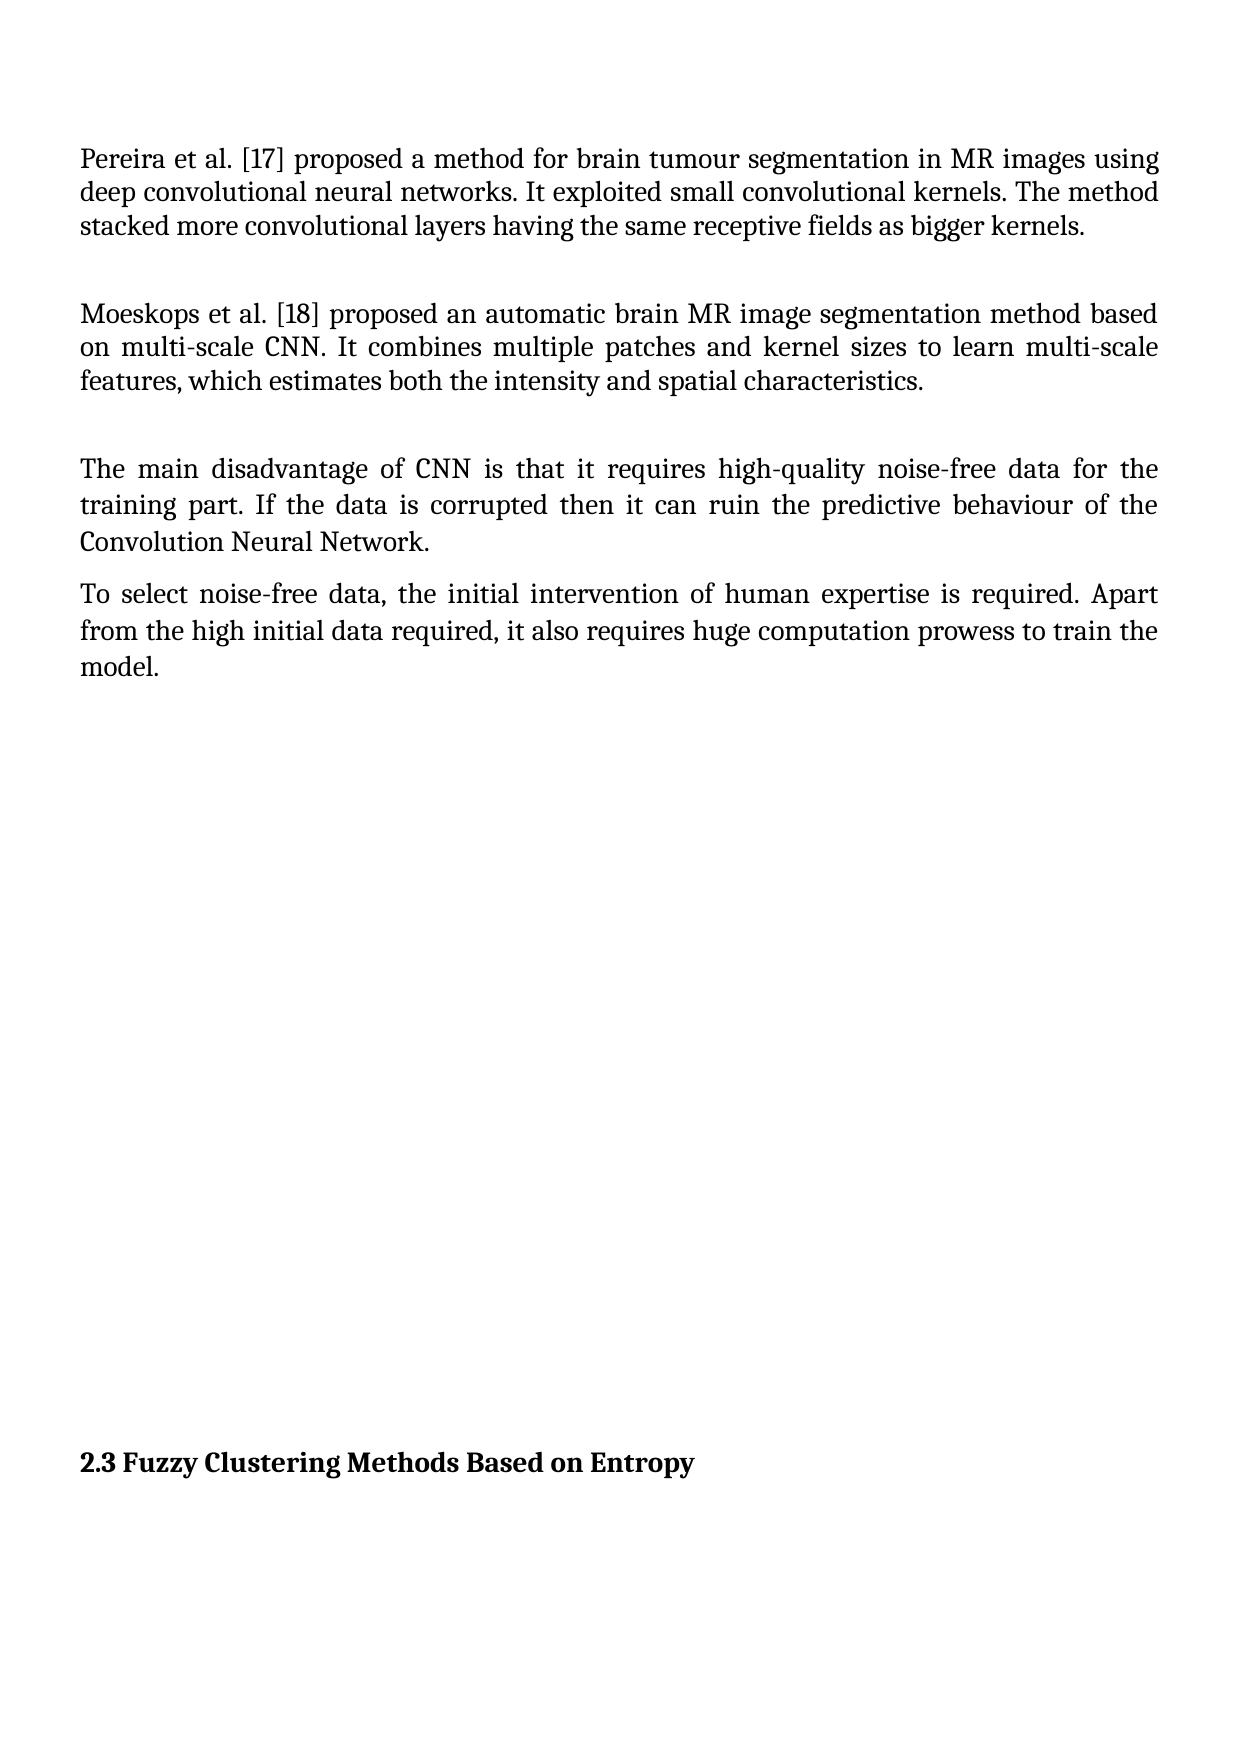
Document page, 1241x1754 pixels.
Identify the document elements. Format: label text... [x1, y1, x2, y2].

text Moeskops et al. [18] proposed an automatic brain MR image segmentation method based on multi-scale CNN. It combines multiple patches and kernel sizes to learn multi-scale features, which estimates both the intensity and spatial characteristics. [80, 297, 1161, 398]
text To select noise-free data, the initial intervention of human expertise is required. Apart from the high initial data required, it also requires huge computation prowess to train the model. [80, 577, 1161, 683]
text The main disadvantage of CNN is that it requires high-quality noise-free data for the training part. If the data is corrupted then it can ruin the predictive behaviour of the Convolution Neural Network. [80, 452, 1161, 558]
text Pereira et al. [17] proposed a method for brain tumour segmentation in MR images using deep convolutional neural networks. It exploited small convolutional kernels. The method stacked more convolutional layers having the same receptive fields as bigger kernels. [80, 142, 1161, 242]
text 2.3 Fuzzy Clustering Methods Based on Entropy [80, 1446, 1161, 1480]
